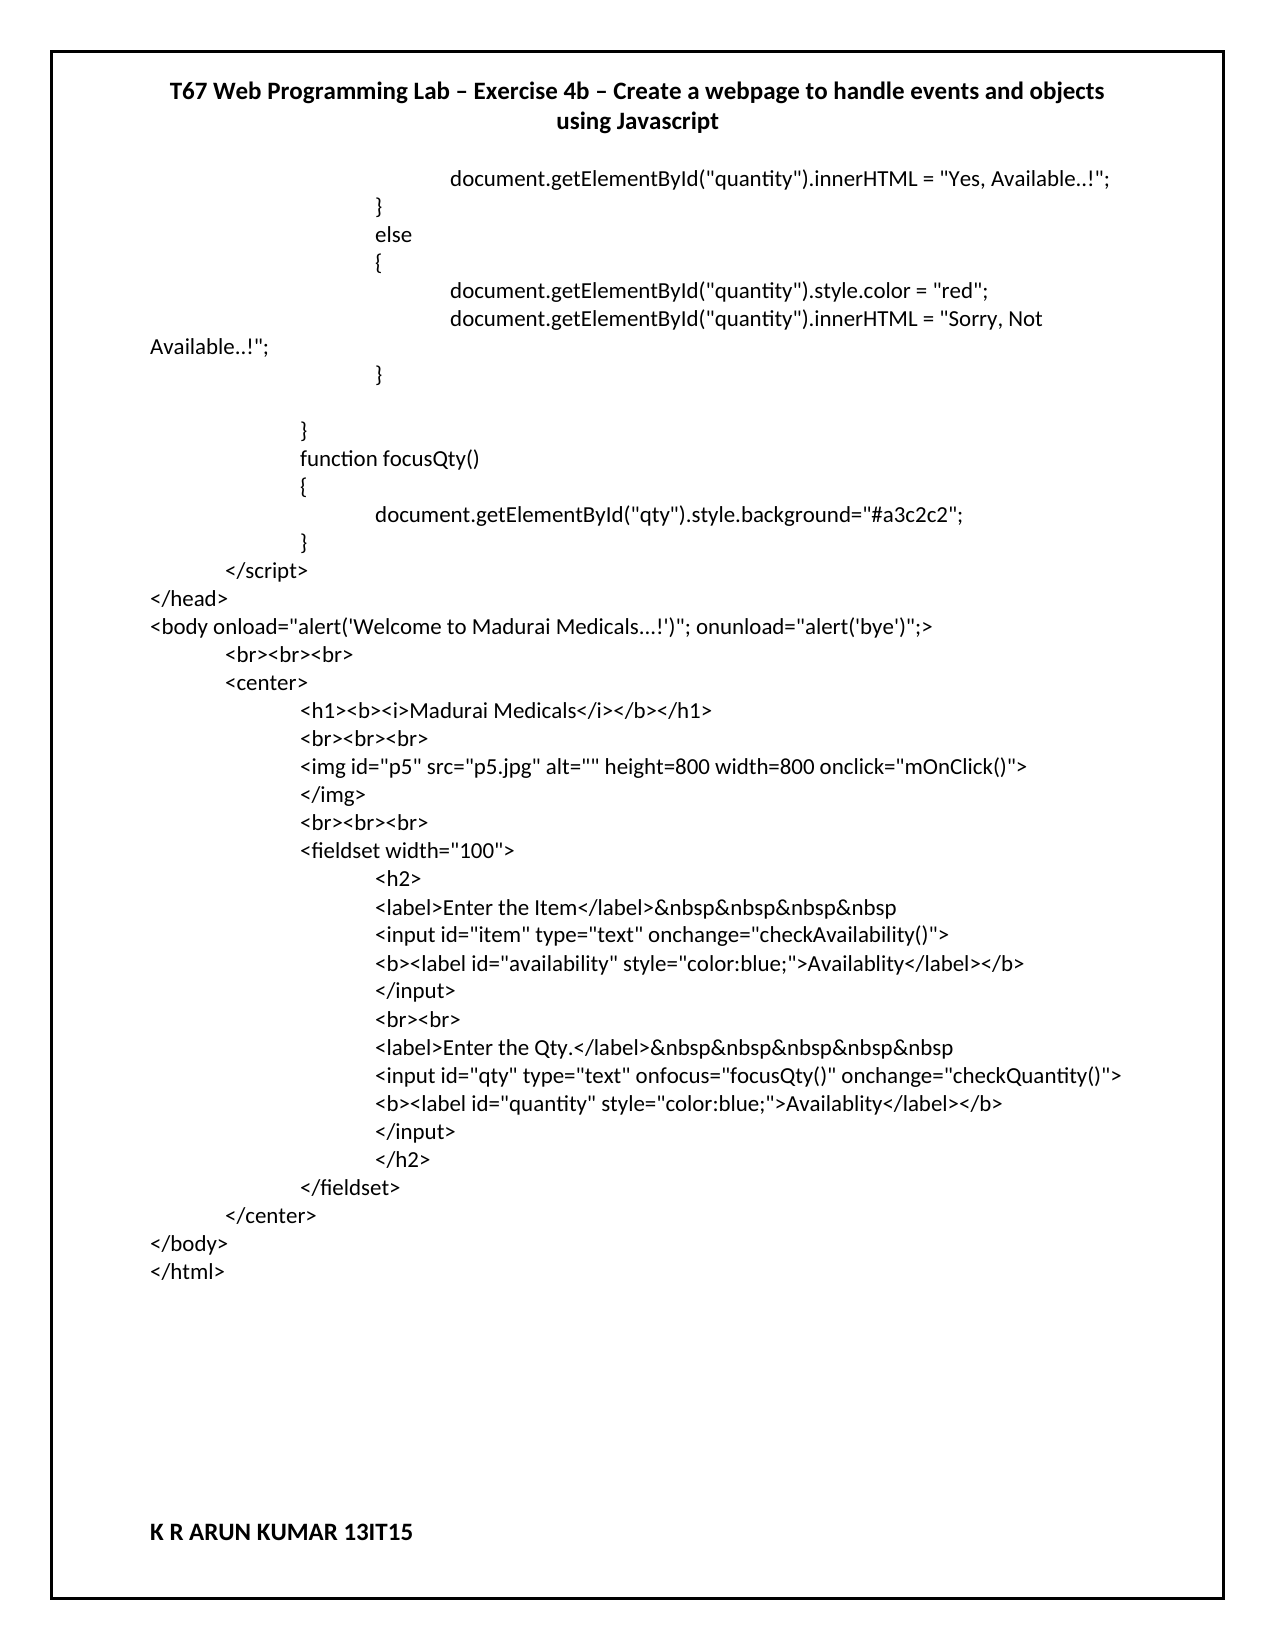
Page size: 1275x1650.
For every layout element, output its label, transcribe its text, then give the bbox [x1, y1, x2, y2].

text </center> [150, 1201, 1125, 1229]
text } [150, 416, 1125, 444]
text <br><br> [150, 1005, 1125, 1033]
text <label>Enter the Qty.</label>&nbsp&nbsp&nbsp&nbsp&nbsp [150, 1033, 1125, 1061]
text </img> [150, 781, 1125, 808]
text </html> [150, 1257, 1125, 1285]
text <h1><b><i>Madurai Medicals</i></b></h1> [150, 696, 1125, 724]
text <img id="p5" src="p5.jpg" alt="" height=800 width=800 onclick="mOnClick()"> [150, 752, 1125, 781]
text document.getElementById("quantity").style.color = "red"; [150, 276, 1125, 304]
text <input id="item" type="text" onchange="checkAvailability()"> [150, 921, 1125, 949]
text <b><label id="quantity" style="color:blue;">Availablity</label></b> [150, 1089, 1125, 1117]
text </script> [150, 556, 1125, 584]
text </body> [150, 1229, 1125, 1257]
text } [150, 360, 1125, 388]
text function focusQty() [150, 444, 1125, 472]
text document.getElementById("quantity").innerHTML = "Sorry, Not Available..!"; [150, 304, 1125, 360]
text else [150, 220, 1125, 248]
text } [150, 528, 1125, 556]
text <b><label id="availability" style="color:blue;">Availablity</label></b> [150, 949, 1125, 977]
text } [150, 192, 1125, 220]
text </input> [150, 977, 1125, 1005]
text <fieldset width="100"> [150, 837, 1125, 864]
text <input id="qty" type="text" onfocus="focusQty()" onchange="checkQuantity()"> [150, 1061, 1125, 1089]
text document.getElementById("qty").style.background="#a3c2c2"; [150, 500, 1125, 528]
text <br><br><br> [150, 640, 1125, 668]
text <br><br><br> [150, 724, 1125, 752]
text { [150, 472, 1125, 500]
text </fieldset> [150, 1173, 1125, 1201]
text </input> [150, 1117, 1125, 1145]
text <label>Enter the Item</label>&nbsp&nbsp&nbsp&nbsp [150, 893, 1125, 921]
text document.getElementById("quantity").innerHTML = "Yes, Available..!"; [150, 164, 1125, 192]
text <body onload="alert('Welcome to Madurai Medicals...!')"; onunload="alert('bye')";> [150, 612, 1125, 640]
text { [150, 248, 1125, 276]
text </head> [150, 584, 1125, 612]
text <br><br><br> [150, 808, 1125, 837]
text <center> [150, 668, 1125, 696]
text <h2> [150, 864, 1125, 893]
text </h2> [150, 1145, 1125, 1173]
